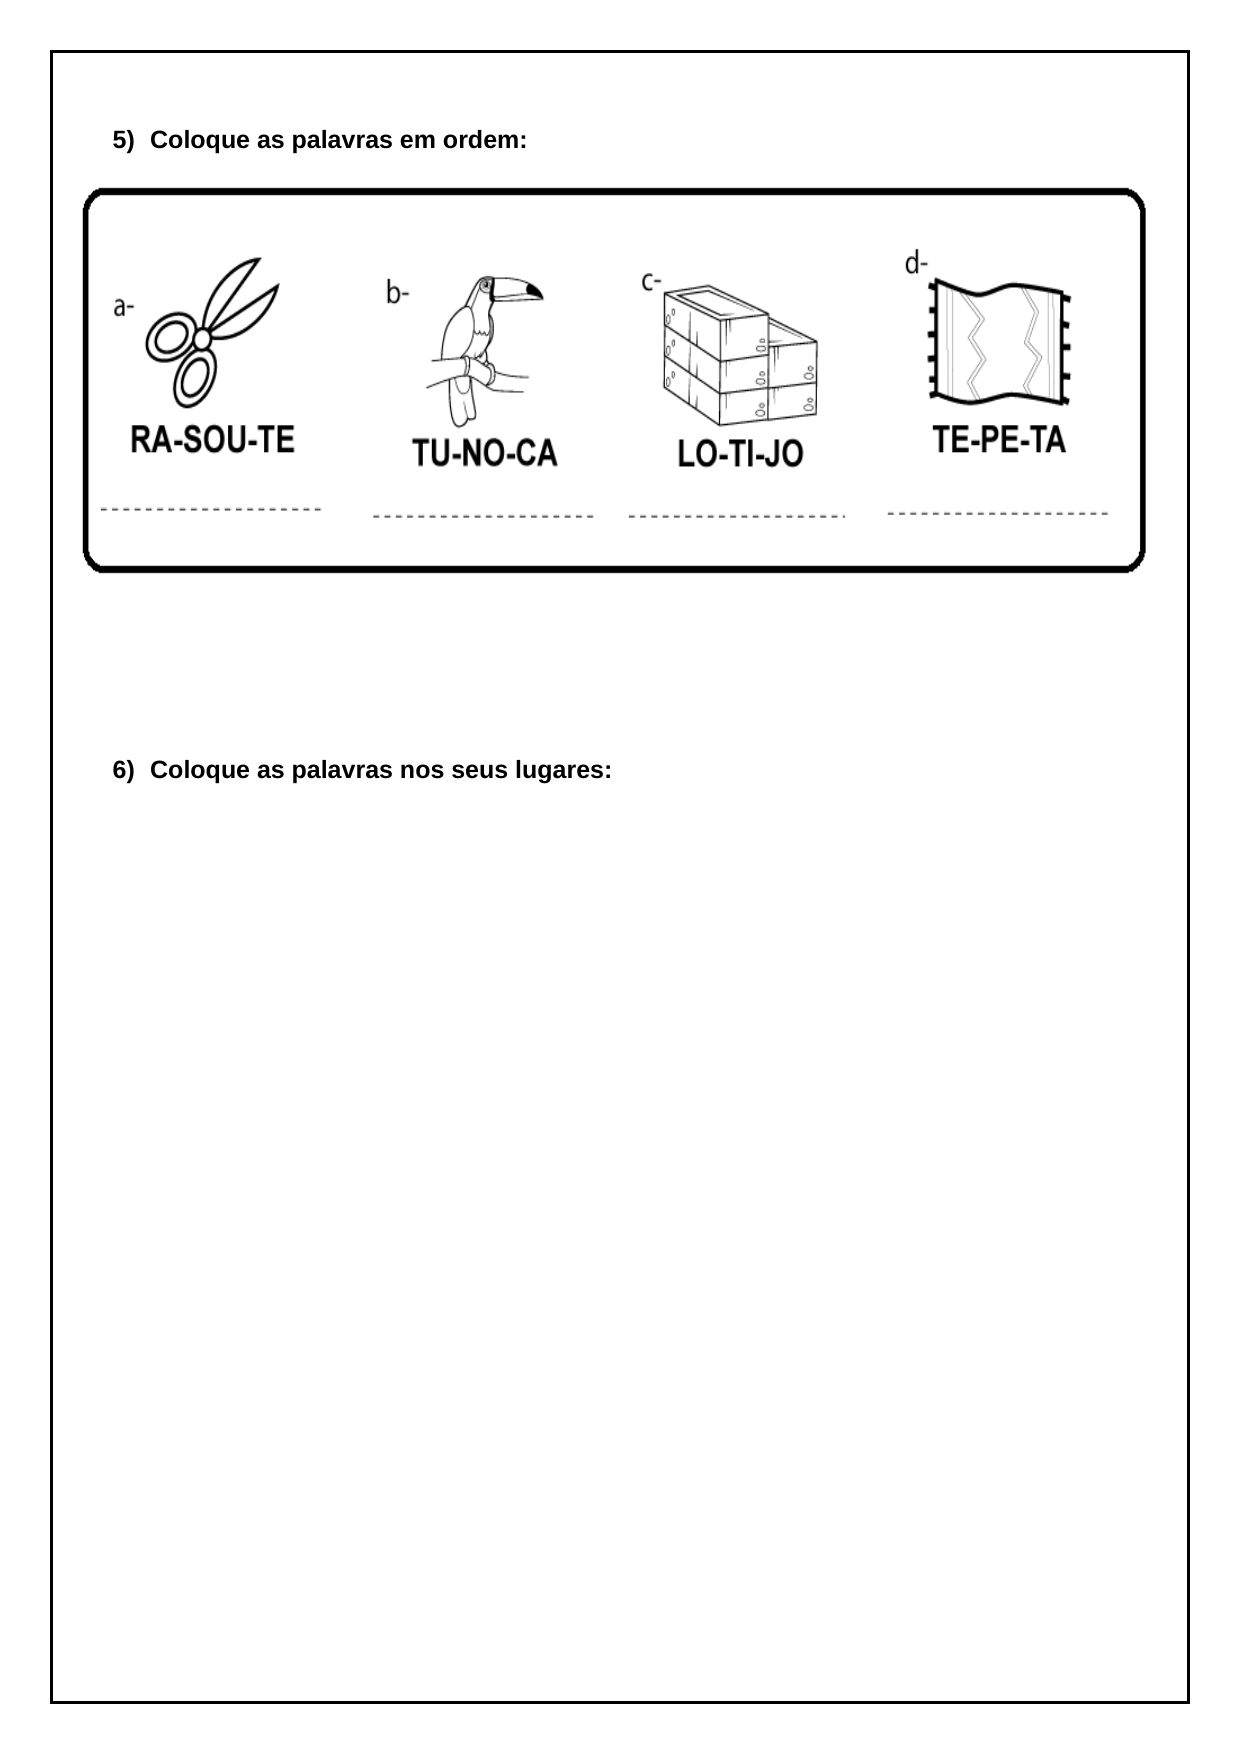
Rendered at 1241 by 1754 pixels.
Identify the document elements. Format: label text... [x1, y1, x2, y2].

picture [75, 174, 1166, 586]
list Coloque as palavras nos seus lugares: [112, 755, 1165, 784]
list Coloque as palavras em ordem: [112, 124, 1165, 153]
